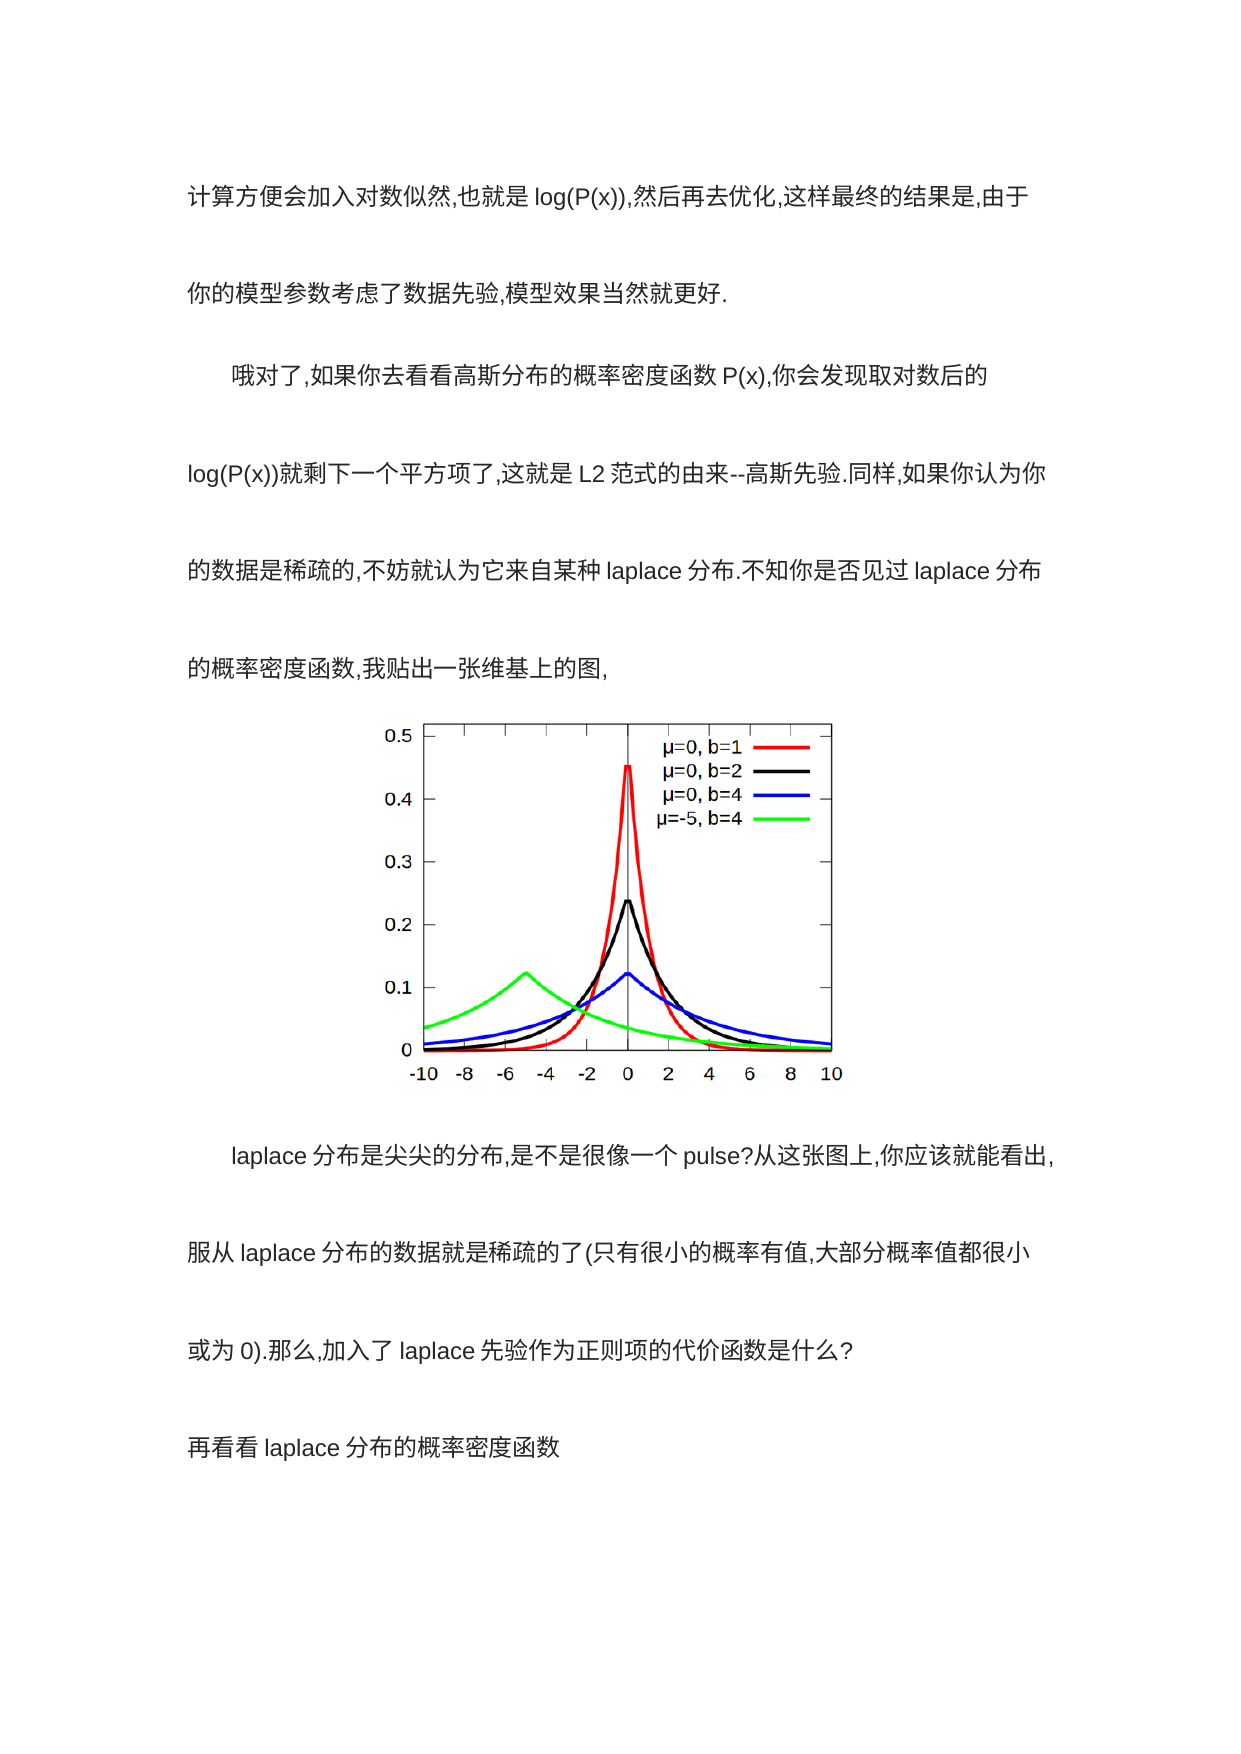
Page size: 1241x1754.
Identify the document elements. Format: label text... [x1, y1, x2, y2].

text 哦对了,如果你去看看高斯分布的概率密度函数P(x),你会发现取对数后的log(P(x))就剩下一个平方项了,这就是L2范式的由来--高斯先验.同样,如果你认为你的数据是稀疏的,不妨就认为它来自某种laplace分布.不知你是否见过laplace分布的概率密度函数,我贴出一张维基上的图, [187, 342, 1053, 699]
picture [371, 716, 869, 1097]
text laplace分布是尖尖的分布,是不是很像一个pulse?从这张图上,你应该就能看出,服从laplace分布的数据就是稀疏的了(只有很小的概率有值,大部分概率值都很小或为0).那么,加入了laplace先验作为正则项的代价函数是什么? 再看看laplace分布的概率密度函数 [187, 1121, 1053, 1479]
